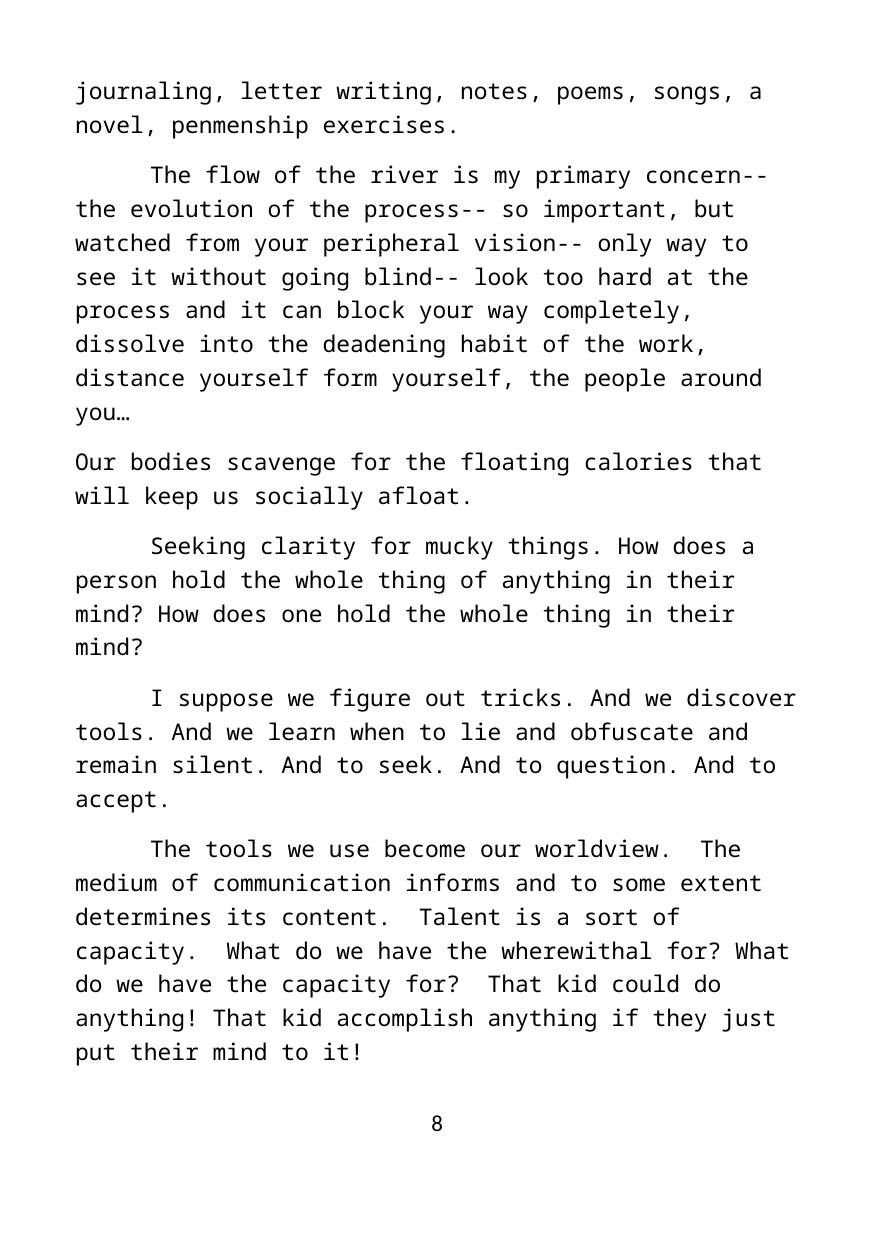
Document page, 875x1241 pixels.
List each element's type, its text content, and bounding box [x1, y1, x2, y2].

text The flow of the river is my primary concern-- the evolution of the process-- so important, but watched from your peripheral vision-- only way to see it without going blind-- look too hard at the process and it can block your way completely, dissolve into the deadening habit of the work, distance yourself form yourself, the people around you… [75, 159, 799, 427]
text I suppose we figure out tricks. And we discover tools. And we learn when to lie and obfuscate and remain silent. And to seek. And to question. And to accept. [75, 682, 799, 814]
text The tools we use become our worldview. The medium of communication informs and to some extent determines its content. Talent is a sort of capacity. What do we have the wherewithal for? What do we have the capacity for? That kid could do anything! That kid accomplish anything if they just put their mind to it! [75, 833, 799, 1067]
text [75, 75, 799, 140]
text Our bodies scavenge for the floating calories that will keep us socially afloat. [75, 446, 799, 511]
text Seeking clarity for mucky things. How does a person hold the whole thing of anything in their mind? How does one hold the whole thing in their mind? [75, 530, 799, 662]
